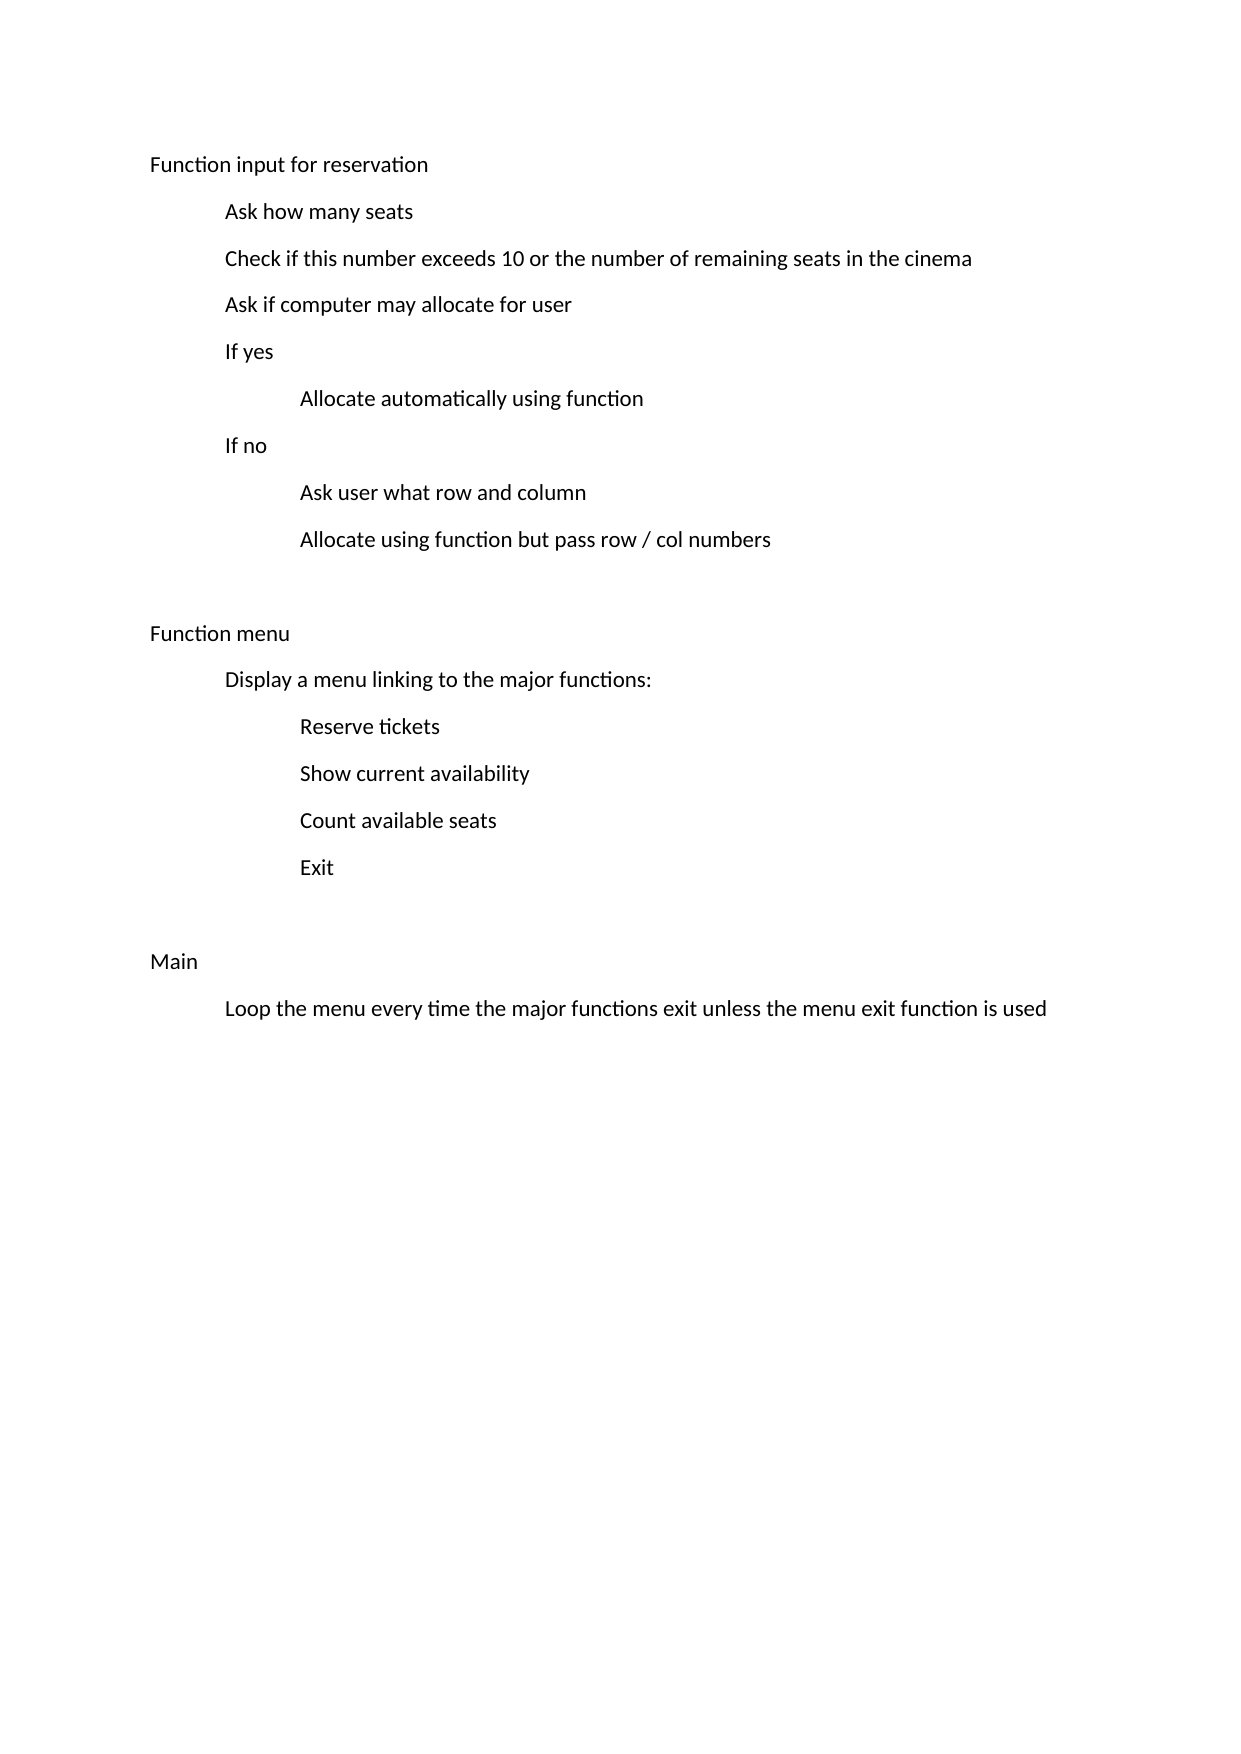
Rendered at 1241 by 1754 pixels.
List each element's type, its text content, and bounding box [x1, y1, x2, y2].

text Function menu [150, 619, 1090, 647]
text If yes [150, 337, 1090, 366]
text Main [150, 947, 1090, 975]
text Ask user what row and column [150, 478, 1090, 506]
text Check if this number exceeds 10 or the number of remaining seats in the cinema [150, 244, 1090, 272]
text Display a menu linking to the major functions: [150, 666, 1090, 694]
text If no [150, 431, 1090, 459]
text Allocate using function but pass row / col numbers [150, 525, 1090, 553]
text Function input for reservation [150, 150, 1090, 178]
text Ask how many seats [150, 197, 1090, 225]
text Count available seats [150, 806, 1090, 834]
text Exit [150, 853, 1090, 881]
text Allocate automatically using function [150, 384, 1090, 412]
text Show current availability [150, 759, 1090, 787]
text Ask if computer may allocate for user [150, 291, 1090, 319]
text Reserve tickets [150, 712, 1090, 741]
text Loop the menu every time the major functions exit unless the menu exit function is used [150, 994, 1090, 1022]
